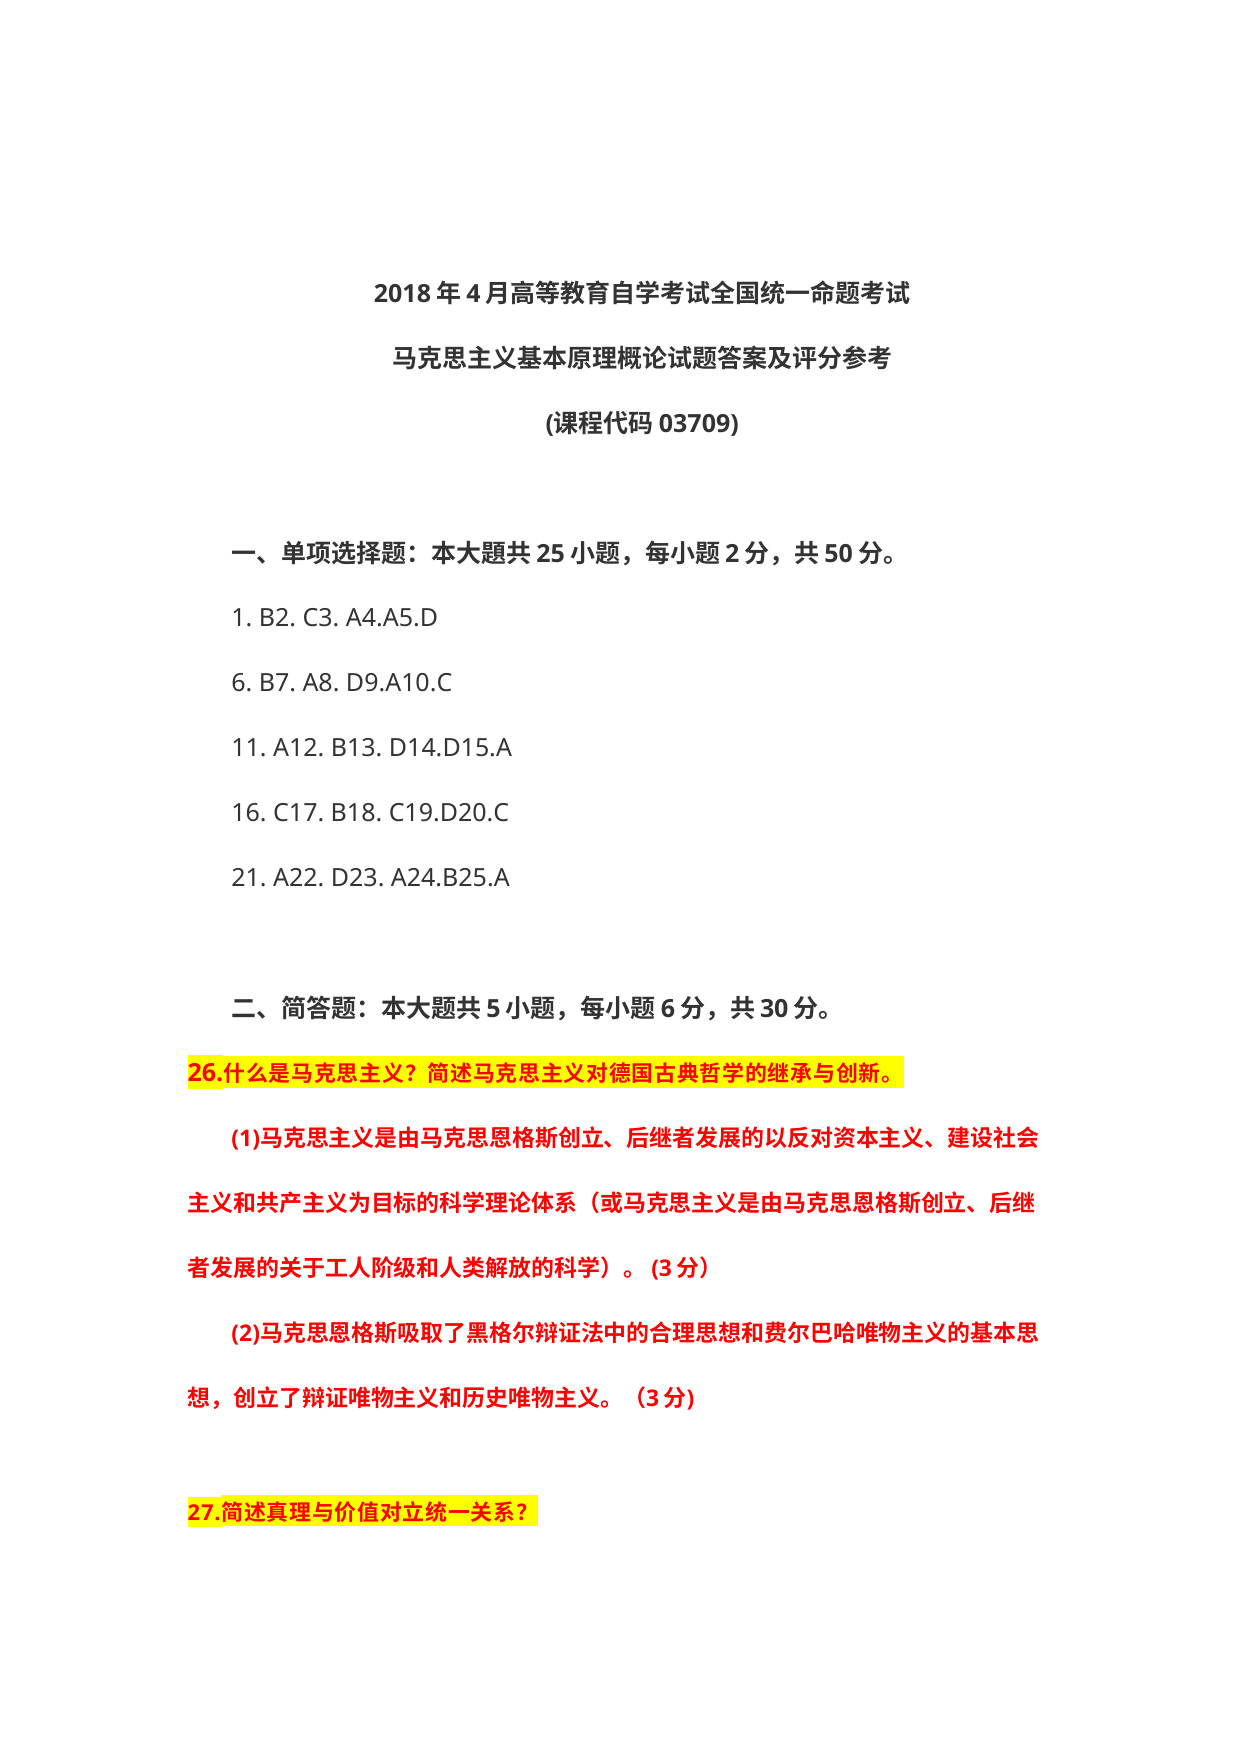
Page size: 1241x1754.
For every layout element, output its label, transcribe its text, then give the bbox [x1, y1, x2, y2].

text 2018年4月高等教育自学考试全国统一命题考试 [187, 259, 1053, 324]
list 27.简述真理与价值对立统一关系？ [187, 1494, 1053, 1527]
text 1. B2. C3. A4.A5.D [187, 584, 1053, 649]
text (课程代码03709) [187, 389, 1053, 454]
text 一、单项选择题：本大題共25小题，每小题2分，共50分。 [187, 519, 1053, 584]
text 二、简答题：本大题共5小题，每小题6分，共30分。 [187, 974, 1053, 1039]
text (1)马克思主义是由马克思恩格斯创立、后继者发展的以反对资本主义、建设社会主义和共产主义为目标的科学理论体系（或马克思主义是由马克思恩格斯创立、后继者发展的关于工人阶级和人类解放的科学）。 (3分） [187, 1104, 1053, 1299]
list 26.什么是马克思主义？简述马克思主义对德国古典哲学的继承与创新。 [187, 1039, 1053, 1104]
text (2)马克思恩格斯吸取了黑格尔辩证法中的合理思想和费尔巴哈唯物主义的基本思想，创立了辩证唯物主义和历史唯物主义。（3分) [187, 1299, 1053, 1429]
text 16. C17. B18. C19.D20.C [187, 779, 1053, 844]
text 11. A12. B13. D14.D15.A [187, 714, 1053, 779]
text 马克思主义基本原理概论试题答案及评分参考 [187, 324, 1053, 389]
text 21. A22. D23. A24.B25.A [187, 844, 1053, 909]
text 6. B7. A8. D9.A10.C [187, 649, 1053, 714]
